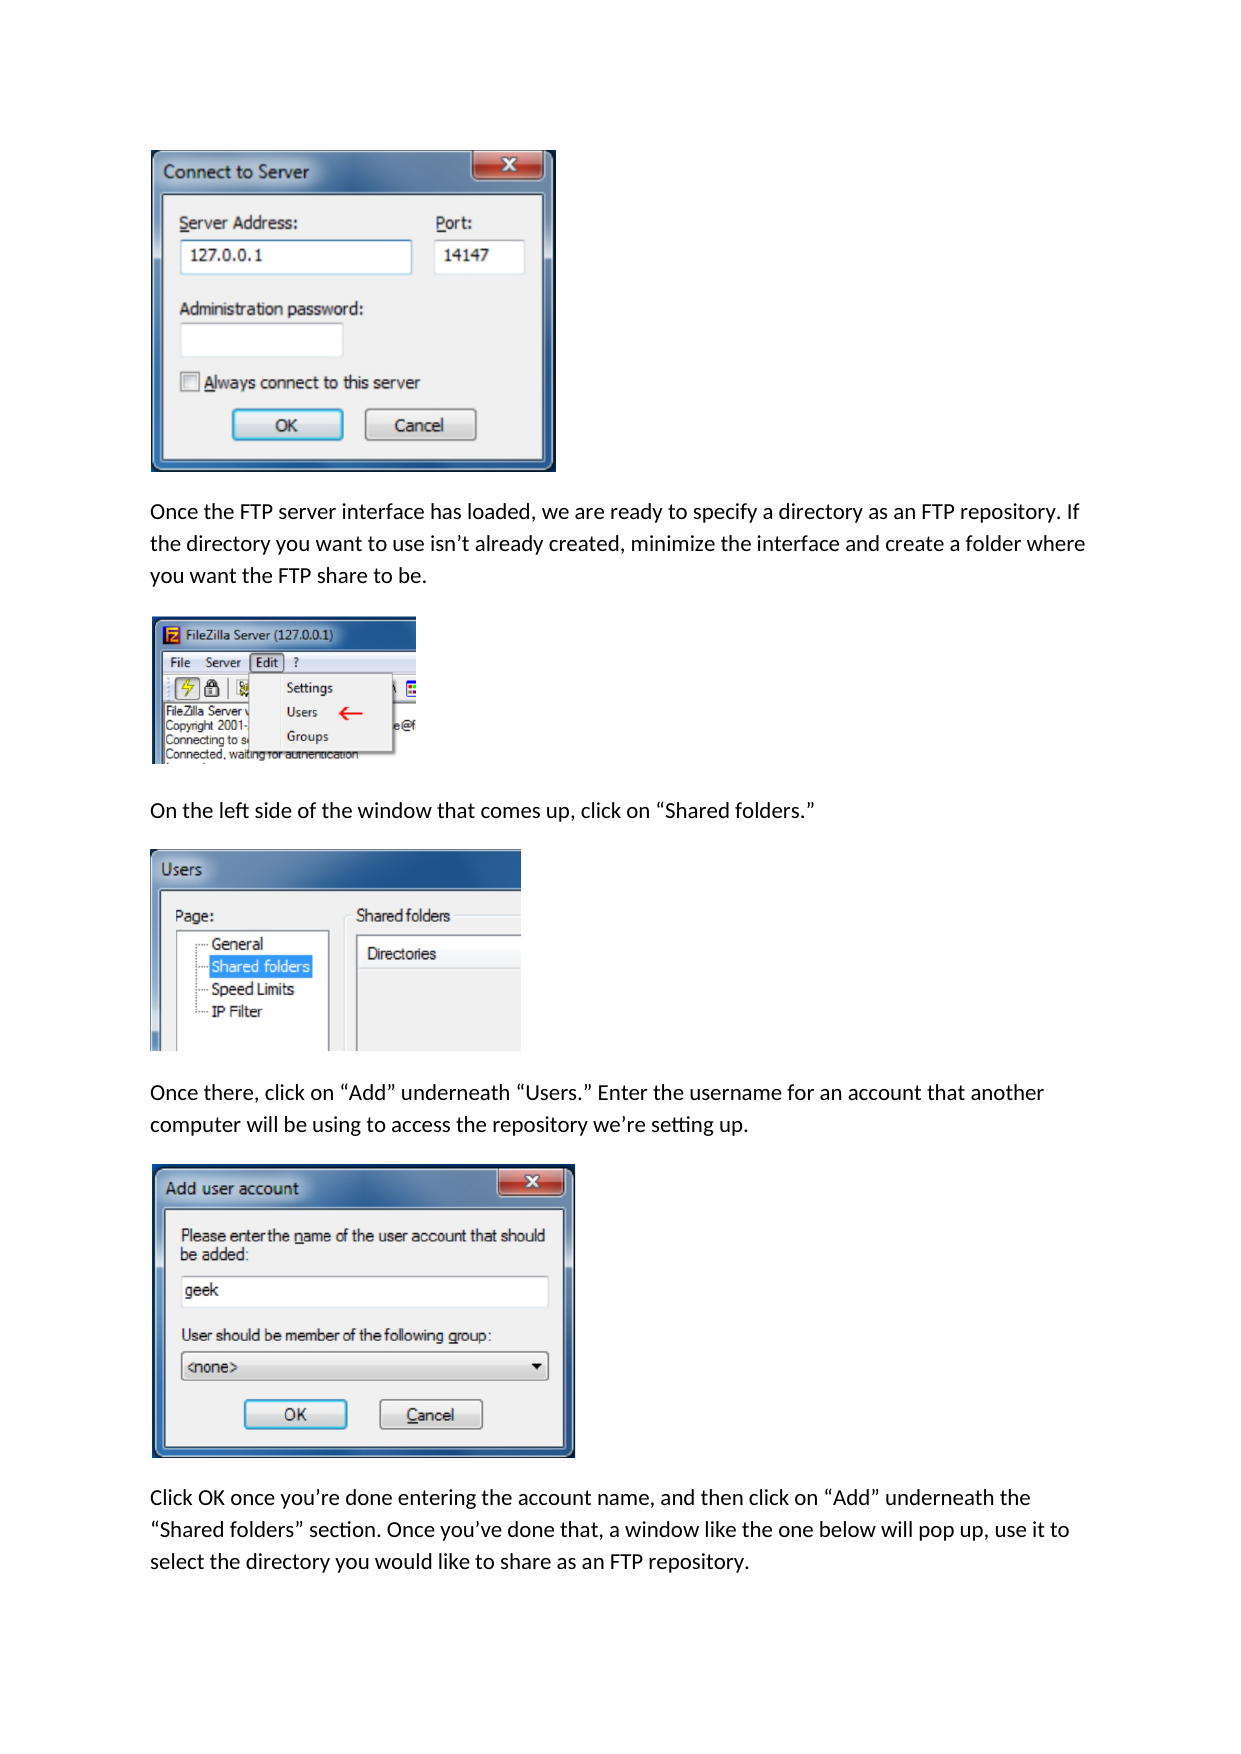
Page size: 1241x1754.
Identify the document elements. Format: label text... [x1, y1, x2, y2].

text On the left side of the window that comes up, click on “Shared folders.” [150, 796, 1090, 824]
picture [150, 150, 556, 472]
picture [150, 614, 423, 771]
text Once there, click on “Add” underneath “Users.” Enter the username for an account that another computer will be using to access the repository we’re setting up. [150, 1078, 1090, 1138]
text Click OK once you’re done entering the account name, and then click on “Add” underneath the “Shared folders” section. Once you’ve done that, a window like the one below will pop up, use it to select the directory you would like to share as an FTP repository. [150, 1483, 1090, 1575]
text Once the FTP server interface has loaded, we are ready to specify a directory as an FTP repository. If the directory you want to use isn’t already created, minimize the interface and create a folder where you want the FTP share to be. [150, 497, 1090, 589]
picture [150, 1163, 576, 1458]
picture [150, 849, 524, 1054]
